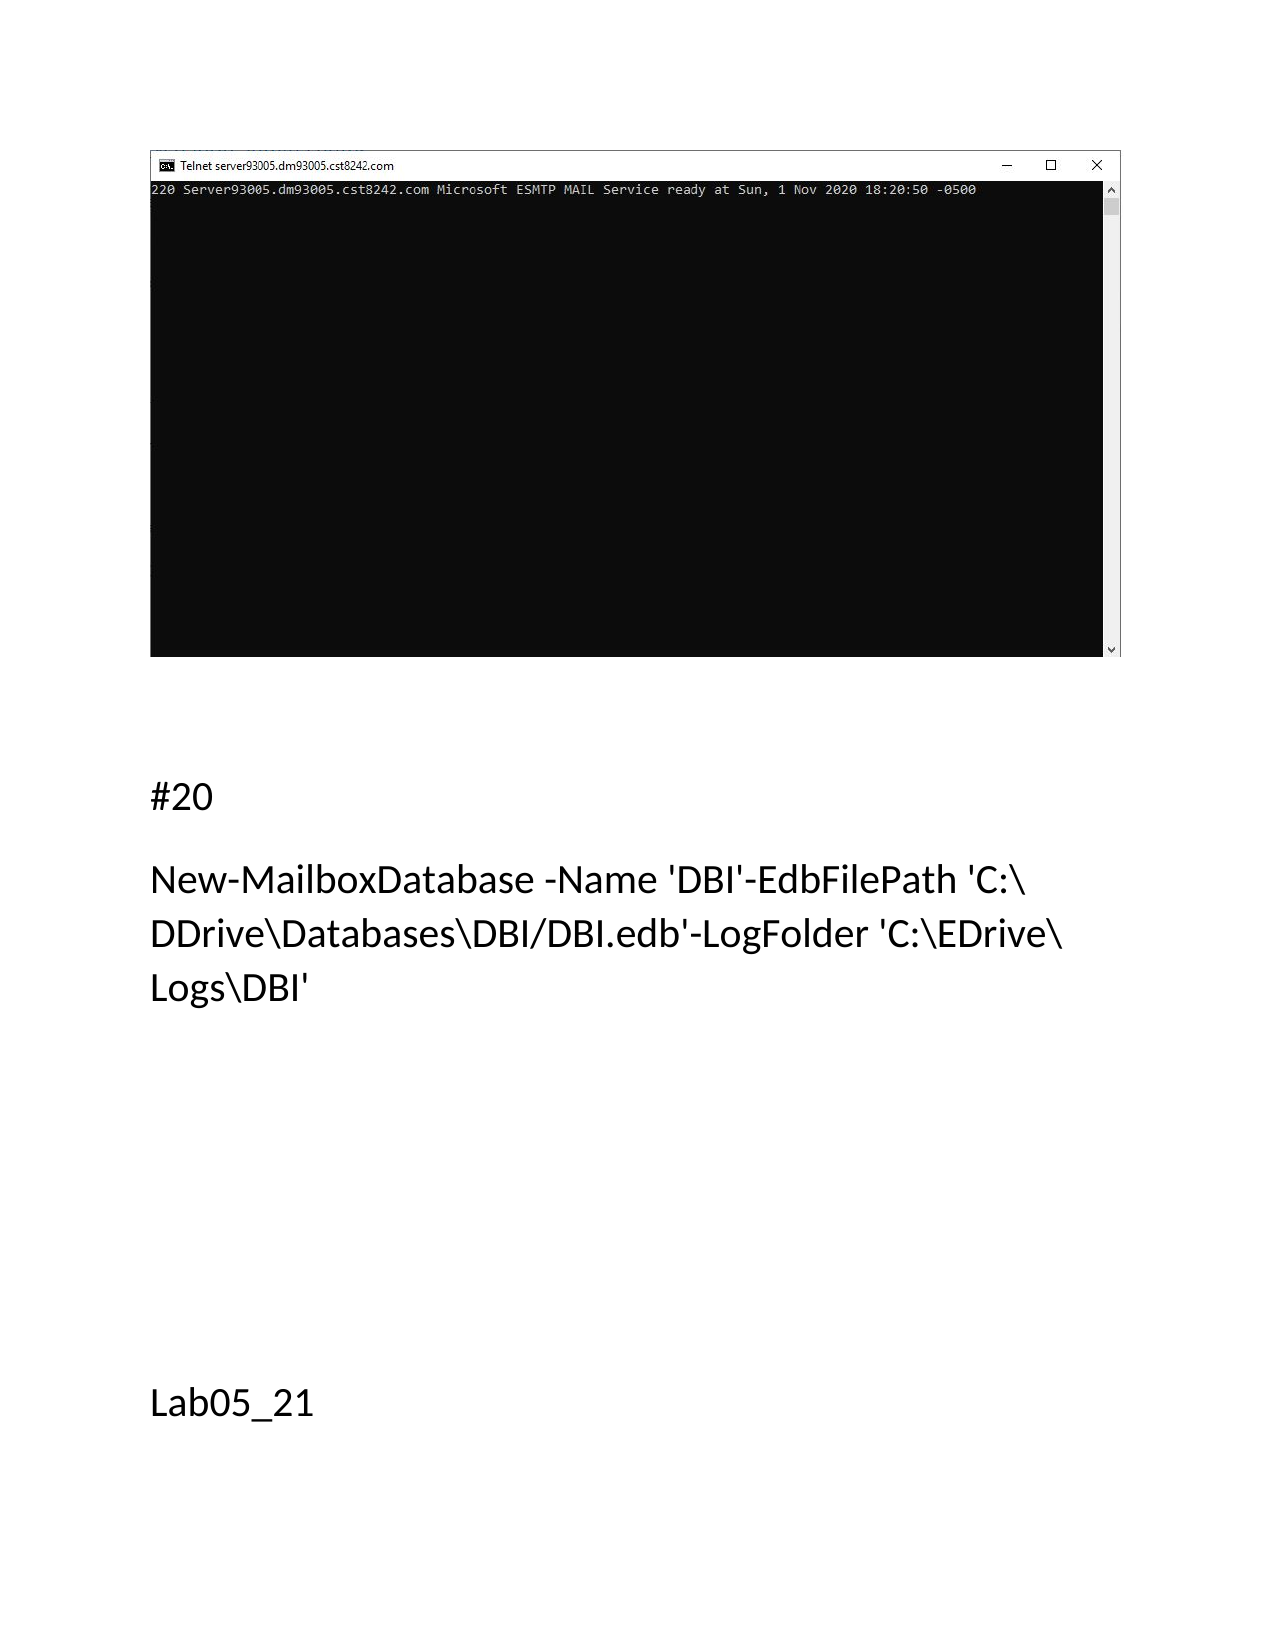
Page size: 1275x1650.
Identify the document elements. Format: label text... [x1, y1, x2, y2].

picture [150, 150, 1124, 657]
text Lab05_21 [150, 1376, 1125, 1427]
text New-MailboxDatabase -Name 'DBI'-EdbFilePath 'C:\DDrive\Databases\DBI/DBI.edb'-LogFolder 'C:\EDrive\Logs\DBI' [150, 853, 1125, 1012]
text #20 [150, 770, 1125, 821]
